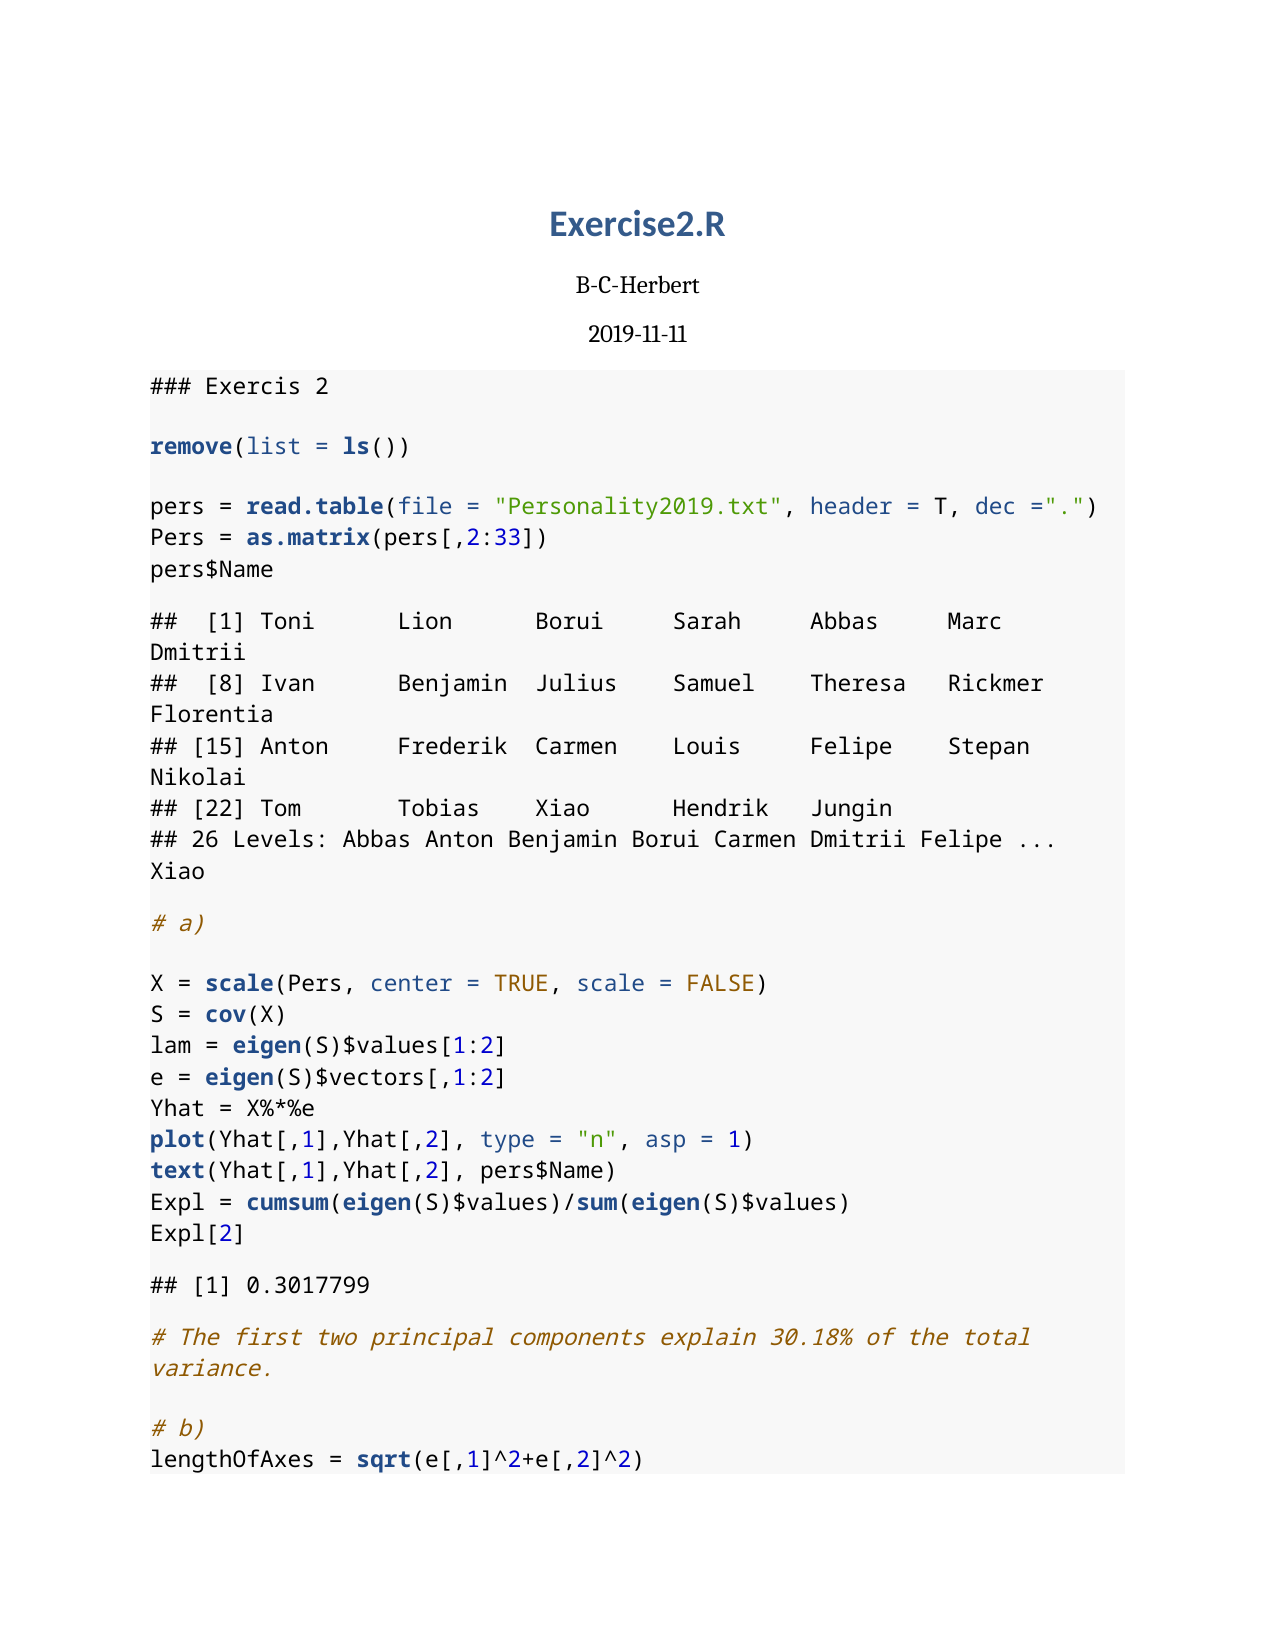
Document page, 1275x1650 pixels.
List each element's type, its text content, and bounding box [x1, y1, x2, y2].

text ### Exercis 2 remove(list = ls()) pers = read.table(file = "Personality2019.txt", header = T, dec =".") Pers = as.matrix(pers[,2:33]) pers$Name [150, 370, 1125, 584]
text ## [1] 0.3017799 [150, 1269, 1125, 1300]
title Exercise2.R [150, 200, 1125, 246]
text ## [1] Toni Lion Borui Sarah Abbas Marc Dmitrii ## [8] Ivan Benjamin Julius Samuel Theresa Rickmer Florentia ## [15] Anton Frederik Carmen Louis Felipe Stepan Nikolai ## [22] Tom Tobias Xiao Hendrik Jungin ## 26 Levels: Abbas Anton Benjamin Borui Carmen Dmitrii Felipe ... Xiao [150, 604, 1125, 886]
text 2019-11-11 [150, 320, 1125, 349]
text B-C-Herbert [150, 271, 1125, 299]
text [150, 1321, 1125, 1474]
text # a) X = scale(Pers, center = TRUE, scale = FALSE) S = cov(X) lam = eigen(S)$values[1:2] e = eigen(S)$vectors[,1:2] Yhat = X%*%e plot(Yhat[,1],Yhat[,2], type = "n", asp = 1) text(Yhat[,1],Yhat[,2], pers$Name) Expl = cumsum(eigen(S)$values)/sum(eigen(S)$values) Expl[2] [150, 907, 1125, 1248]
